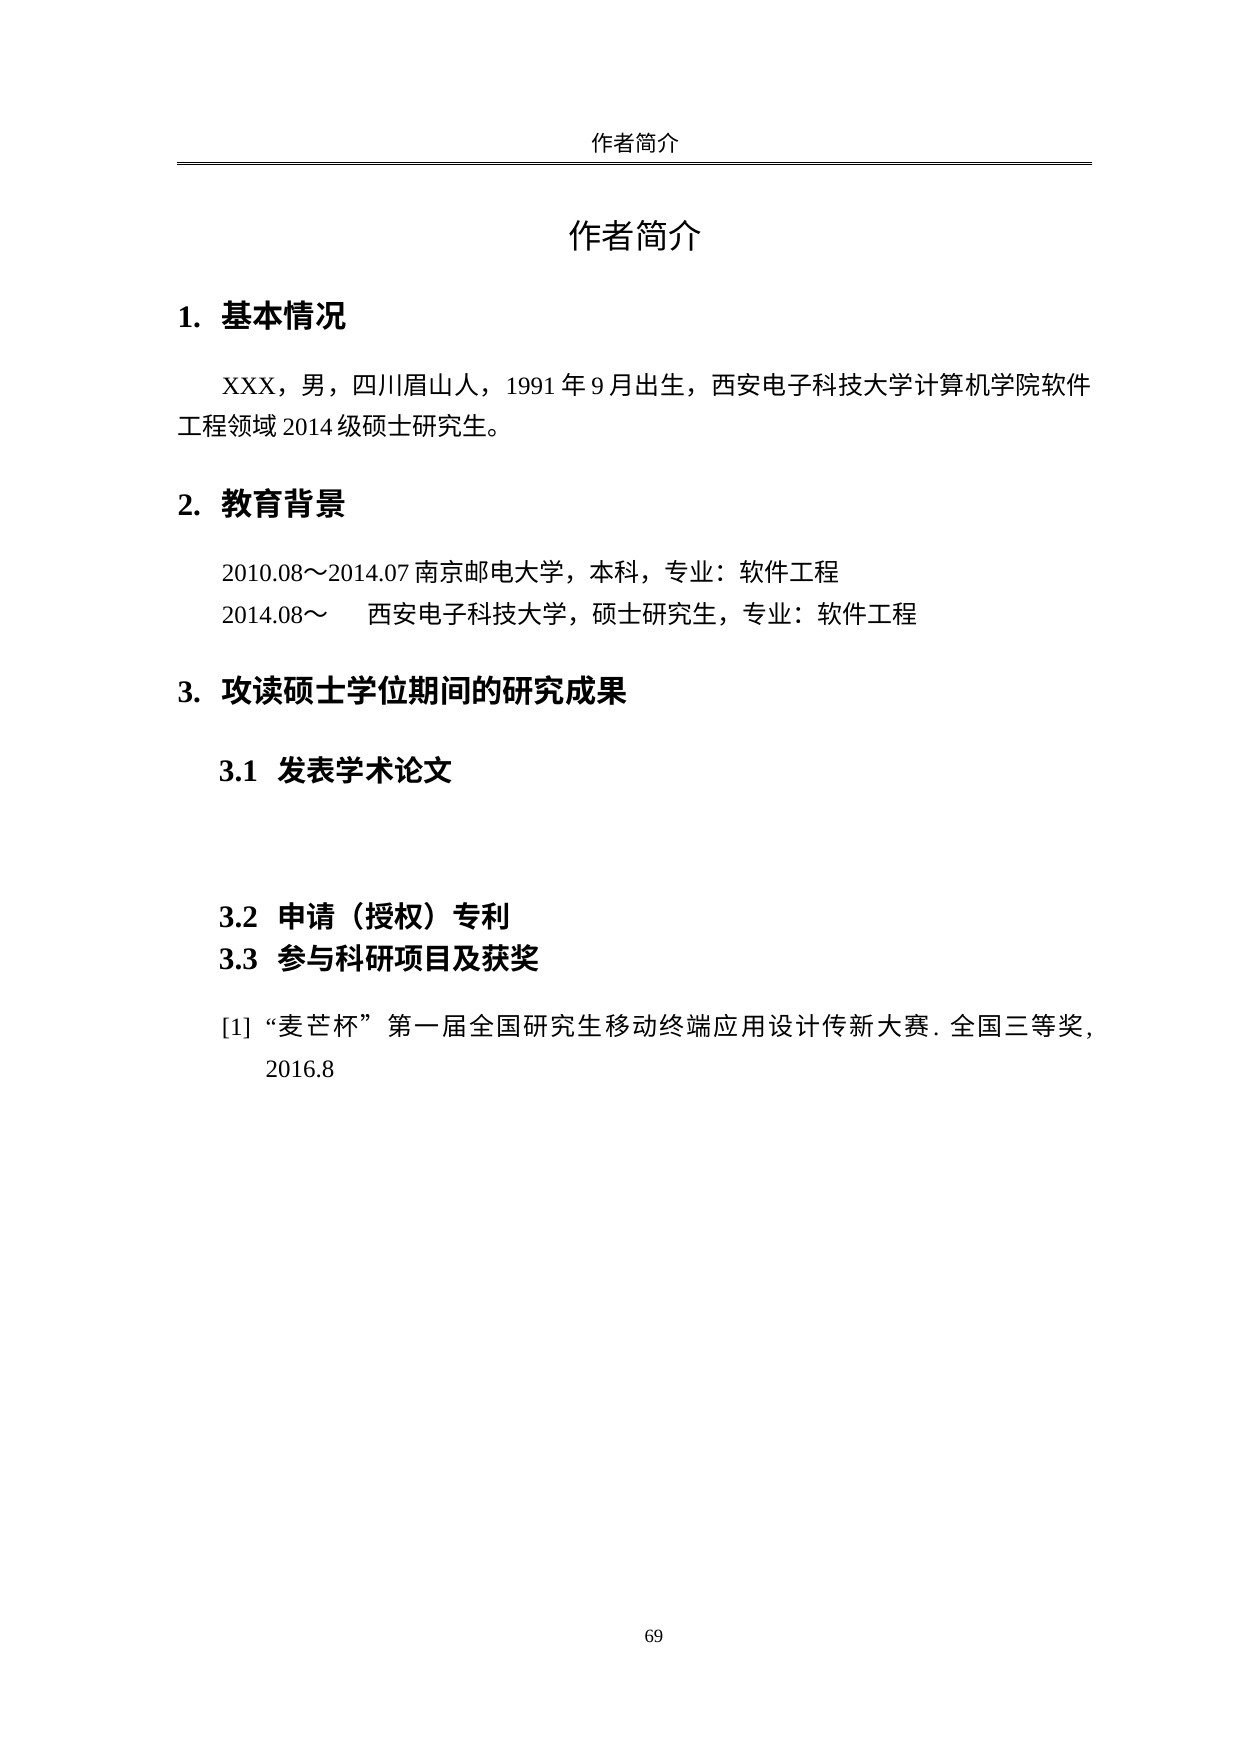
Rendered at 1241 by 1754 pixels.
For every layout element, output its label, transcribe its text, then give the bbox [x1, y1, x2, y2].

subtitle 发表学术论文 [219, 748, 1092, 790]
subtitle 攻读硕士学位期间的研究成果 [177, 669, 1092, 711]
text 2014.08～ 西安电子科技大学，硕士研究生，专业：软件工程 [222, 590, 1092, 632]
subtitle 教育背景 [177, 482, 1092, 523]
subtitle 申请（授权）专利 [219, 894, 1092, 936]
text 2010.08～2014.07南京邮电大学，本科，专业：软件工程 [222, 548, 1092, 590]
text 作者简介 [177, 215, 1092, 257]
subtitle 参与科研项目及获奖 [219, 936, 1092, 977]
subtitle 基本情况 [177, 294, 1092, 336]
list “麦芒杯”第一届全国研究生移动终端应用设计传新大赛. 全国三等奖, 2016.8 [222, 1002, 1092, 1086]
text XXX，男，四川眉山人，1991年9月出生，西安电子科技大学计算机学院软件工程领域2014级硕士研究生。 [177, 361, 1092, 444]
